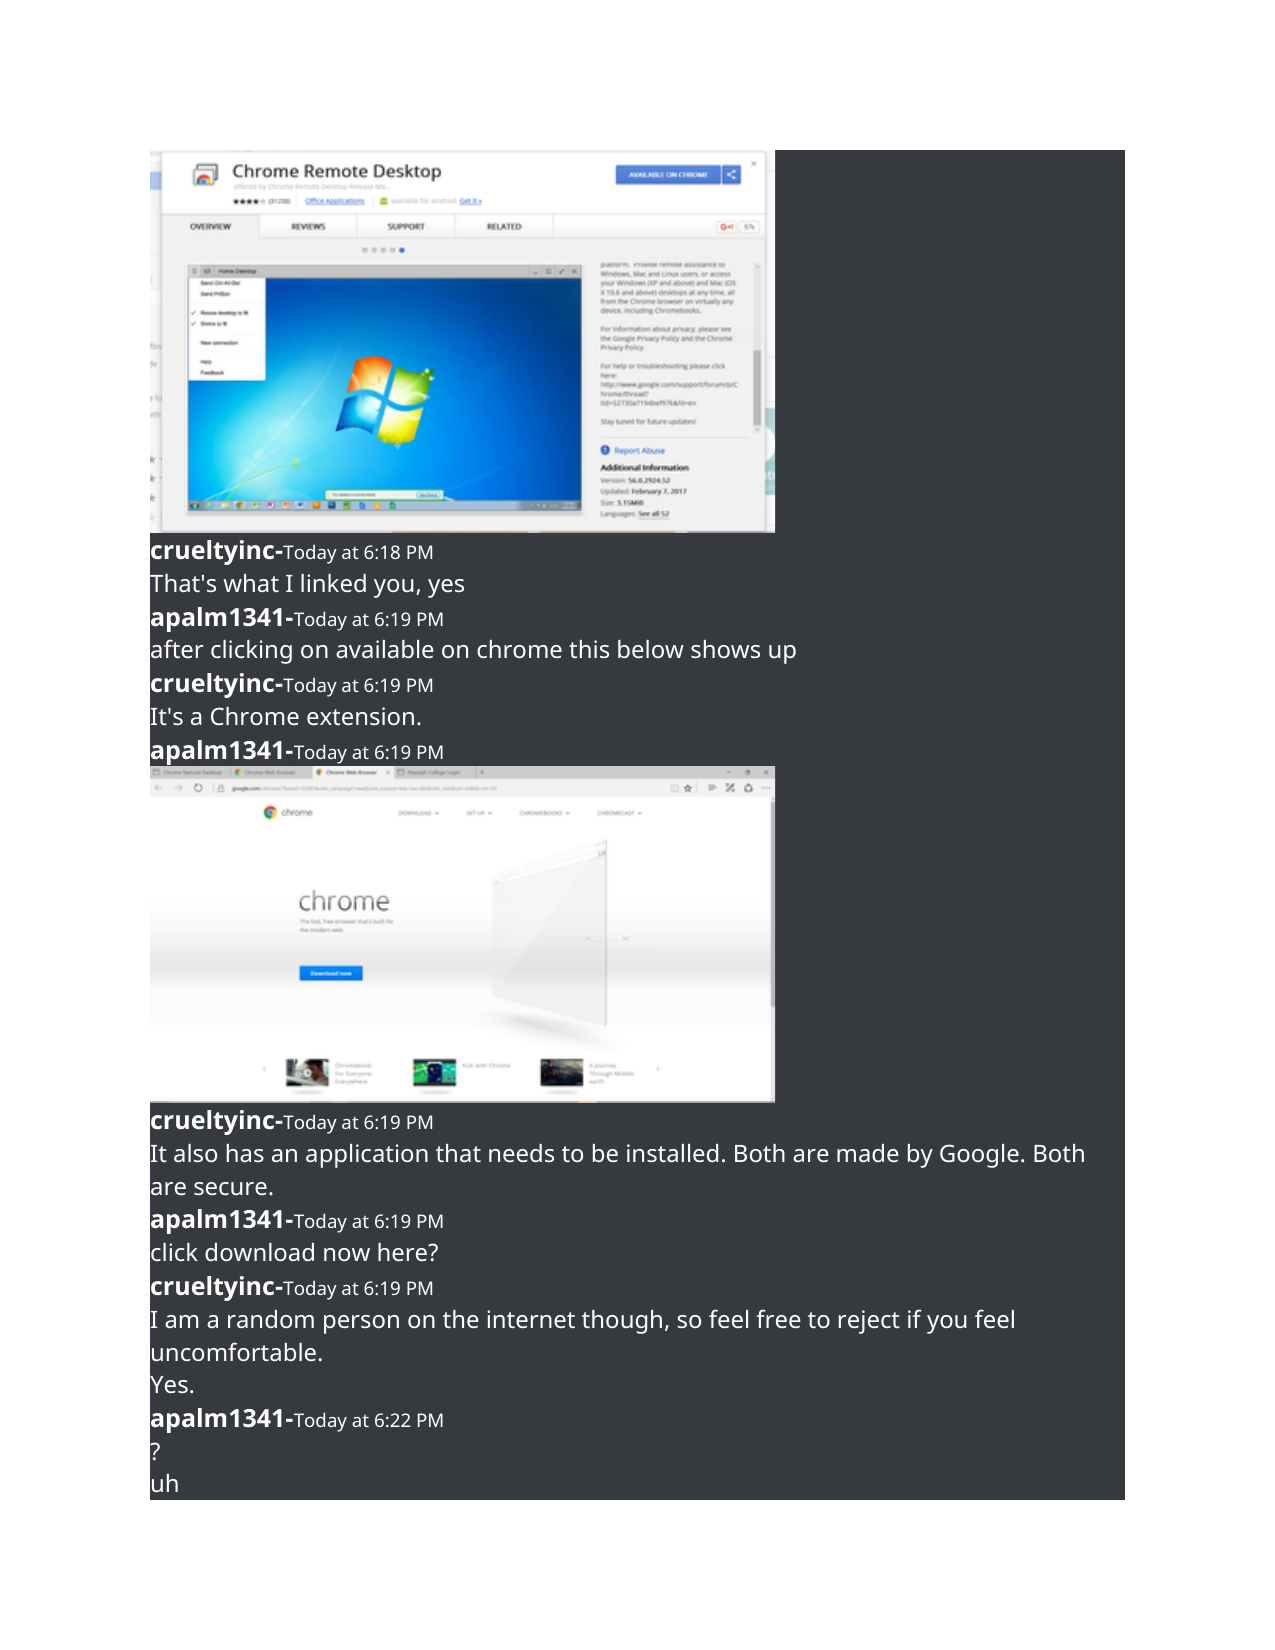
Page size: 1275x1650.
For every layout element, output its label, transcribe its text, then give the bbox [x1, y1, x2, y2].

text apalm1341-Today at 6:22 PM [150, 1401, 1125, 1435]
text apalm1341-Today at 6:19 PM [150, 1202, 1125, 1236]
picture [150, 150, 775, 533]
text apalm1341-Today at 6:19 PM [150, 732, 1125, 767]
text crueltyinc-Today at 6:19 PM [150, 1103, 1125, 1137]
text That's what I linked you, yes [150, 567, 1125, 599]
text apalm1341-Today at 6:19 PM [150, 599, 1125, 633]
text crueltyinc-Today at 6:18 PM [150, 532, 1125, 567]
text after clicking on available on chrome this below shows up [150, 633, 1125, 666]
text click download now here? [150, 1236, 1125, 1269]
text ? [150, 1435, 1125, 1467]
text crueltyinc-Today at 6:19 PM [150, 666, 1125, 700]
text uh [150, 1467, 1125, 1500]
text It also has an application that needs to be installed. Both are made by Google. Both are secure. [150, 1137, 1125, 1202]
text crueltyinc-Today at 6:19 PM [150, 1269, 1125, 1303]
text I am a random person on the internet though, so feel free to reject if you feel uncomfortable. [150, 1303, 1125, 1368]
text It's a Chrome extension. [150, 700, 1125, 732]
picture [150, 766, 775, 1103]
text Yes. [150, 1368, 1125, 1401]
